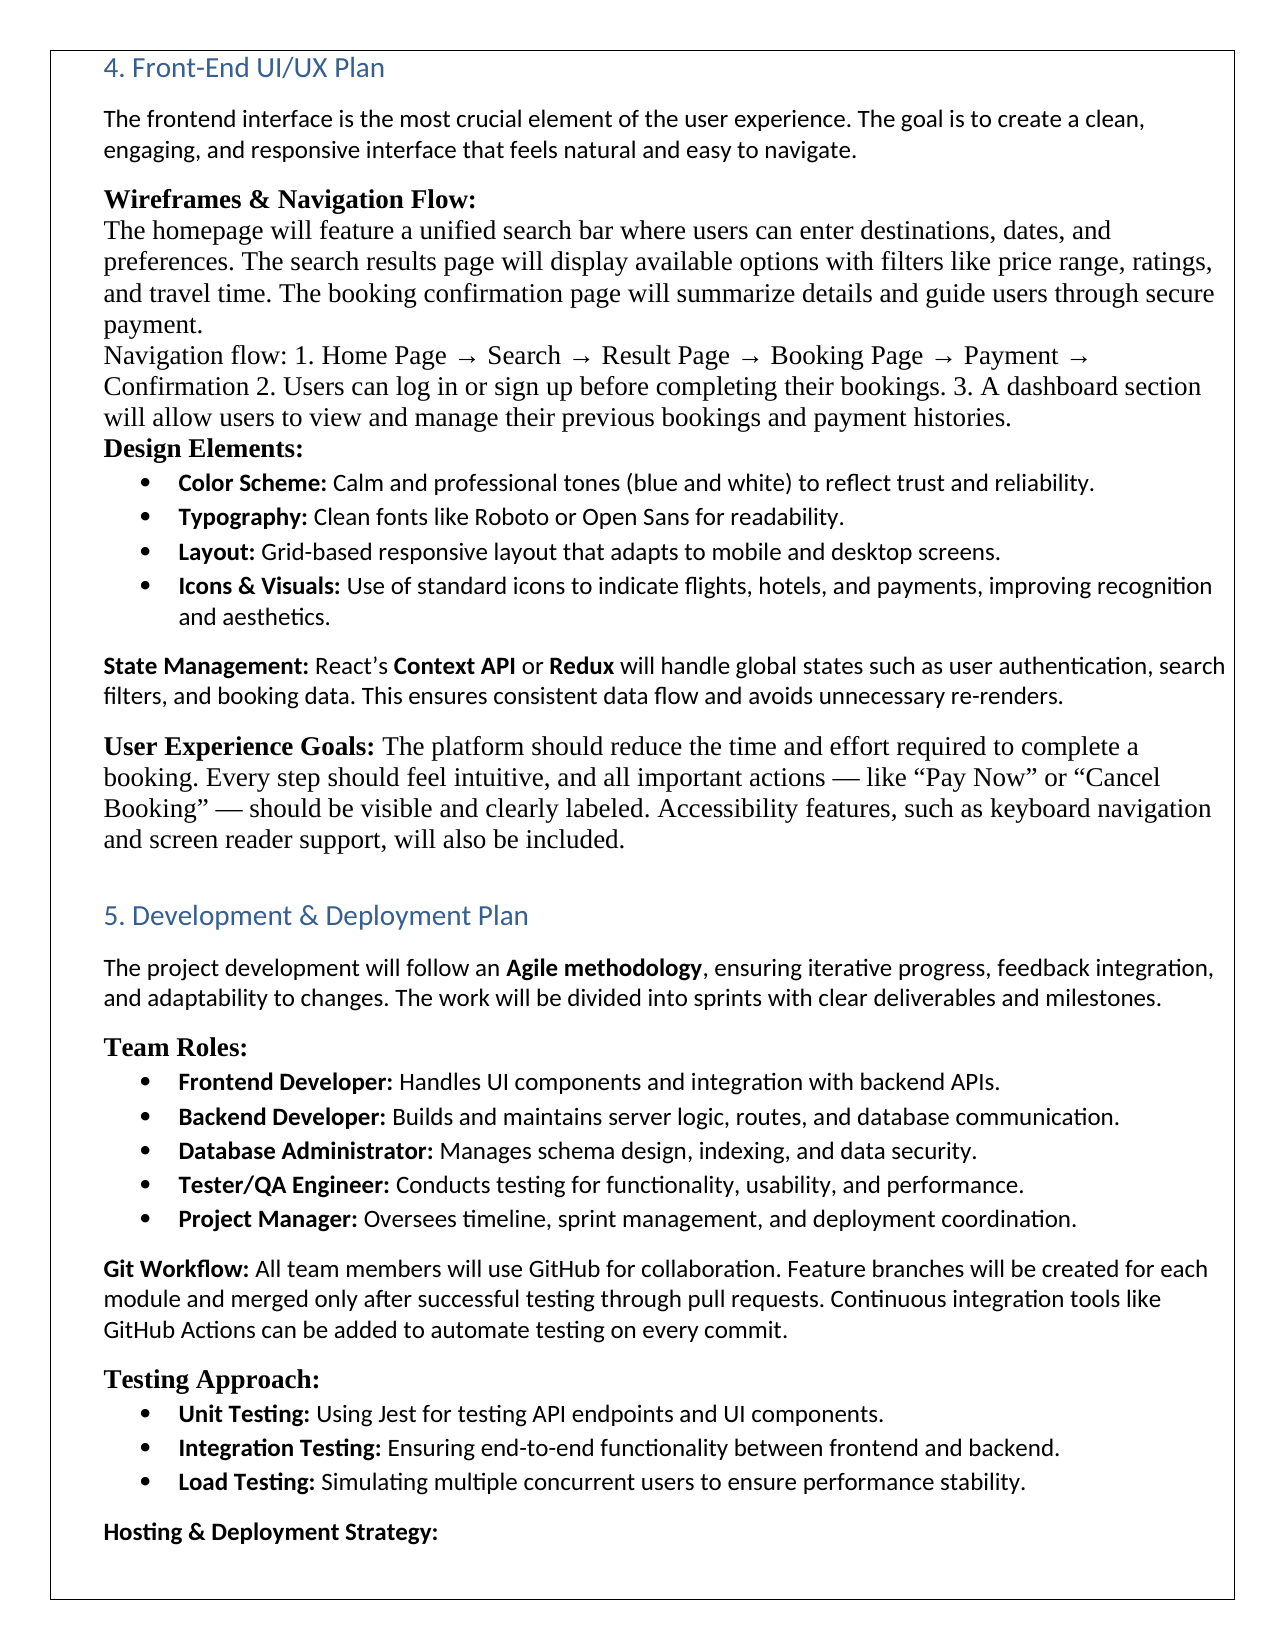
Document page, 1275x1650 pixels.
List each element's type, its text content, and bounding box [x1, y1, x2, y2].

text Hosting & Deployment Strategy: [103, 1516, 1234, 1546]
text The frontend interface is the most crucial element of the user experience. The goal is to create a clean, engaging, and responsive interface that feels natural and easy to navigate. [103, 103, 1234, 164]
list Load Testing: Simulating multiple concurrent users to ensure performance stability. [141, 1466, 1234, 1497]
list Icons & Visuals: Use of standard icons to indicate flights, hotels, and payments, improving recognition and aesthetics. [141, 570, 1234, 631]
text Testing Approach: [103, 1363, 1234, 1394]
list Database Administrator: Manages schema design, indexing, and data security. [141, 1135, 1234, 1165]
list Project Manager: Oversees timeline, sprint management, and deployment coordination. [141, 1203, 1234, 1234]
text State Management: React’s Context API or Redux will handle global states such as user authentication, search filters, and booking data. This ensures consistent data flow and avoids unnecessary re-renders. [103, 650, 1234, 711]
subtitle 4. Front-End UI/UX Plan [103, 51, 1234, 85]
list Integration Testing: Ensuring end-to-end functionality between frontend and backend. [141, 1432, 1234, 1463]
list Tester/QA Engineer: Conducts testing for functionality, usability, and performance. [141, 1169, 1234, 1200]
text Git Workflow: All team members will use GitHub for collaboration. Feature branches will be created for each module and merged only after successful testing through pull requests. Continuous integration tools like GitHub Actions can be added to automate testing on every commit. [103, 1253, 1234, 1344]
list Frontend Developer: Handles UI components and integration with backend APIs. [141, 1066, 1234, 1097]
list Layout: Grid-based responsive layout that adapts to mobile and desktop screens. [141, 536, 1234, 566]
text Team Roles: [103, 1031, 1234, 1063]
list Color Scheme: Calm and professional tones (blue and white) to reflect trust and reliability. [141, 467, 1234, 498]
text User Experience Goals: The platform should reduce the time and effort required to complete a booking. Every step should feel intuitive, and all important actions — like “Pay Now” or “Cancel Booking” — should be visible and clearly labeled. Accessibility features, such as keyboard navigation and screen reader support, will also be included. [103, 730, 1234, 854]
subtitle 5. Development & Deployment Plan [103, 897, 1234, 933]
text The homepage will feature a unified search bar where users can enter destinations, dates, and preferences. The search results page will display available options with filters like price range, ratings, and travel time. The booking confirmation page will summarize details and guide users through secure payment. [103, 214, 1234, 339]
text Wireframes & Navigation Flow: [103, 183, 1234, 214]
list Unit Testing: Using Jest for testing API endpoints and UI components. [141, 1398, 1234, 1428]
text The project development will follow an Agile methodology, ensuring iterative progress, feedback integration, and adaptability to changes. The work will be divided into sprints with clear deliverables and milestones. [103, 952, 1234, 1013]
text Navigation flow: 1. Home Page → Search → Result Page → Booking Page → Payment → Confirmation 2. Users can log in or sign up before completing their bookings. 3. A dashboard section will allow users to view and manage their previous bookings and payment histories. [103, 339, 1234, 432]
list Backend Developer: Builds and maintains server logic, routes, and database communication. [141, 1101, 1234, 1131]
list Typography: Clean fonts like Roboto or Open Sans for readability. [141, 502, 1234, 532]
text Design Elements: [103, 432, 1234, 463]
